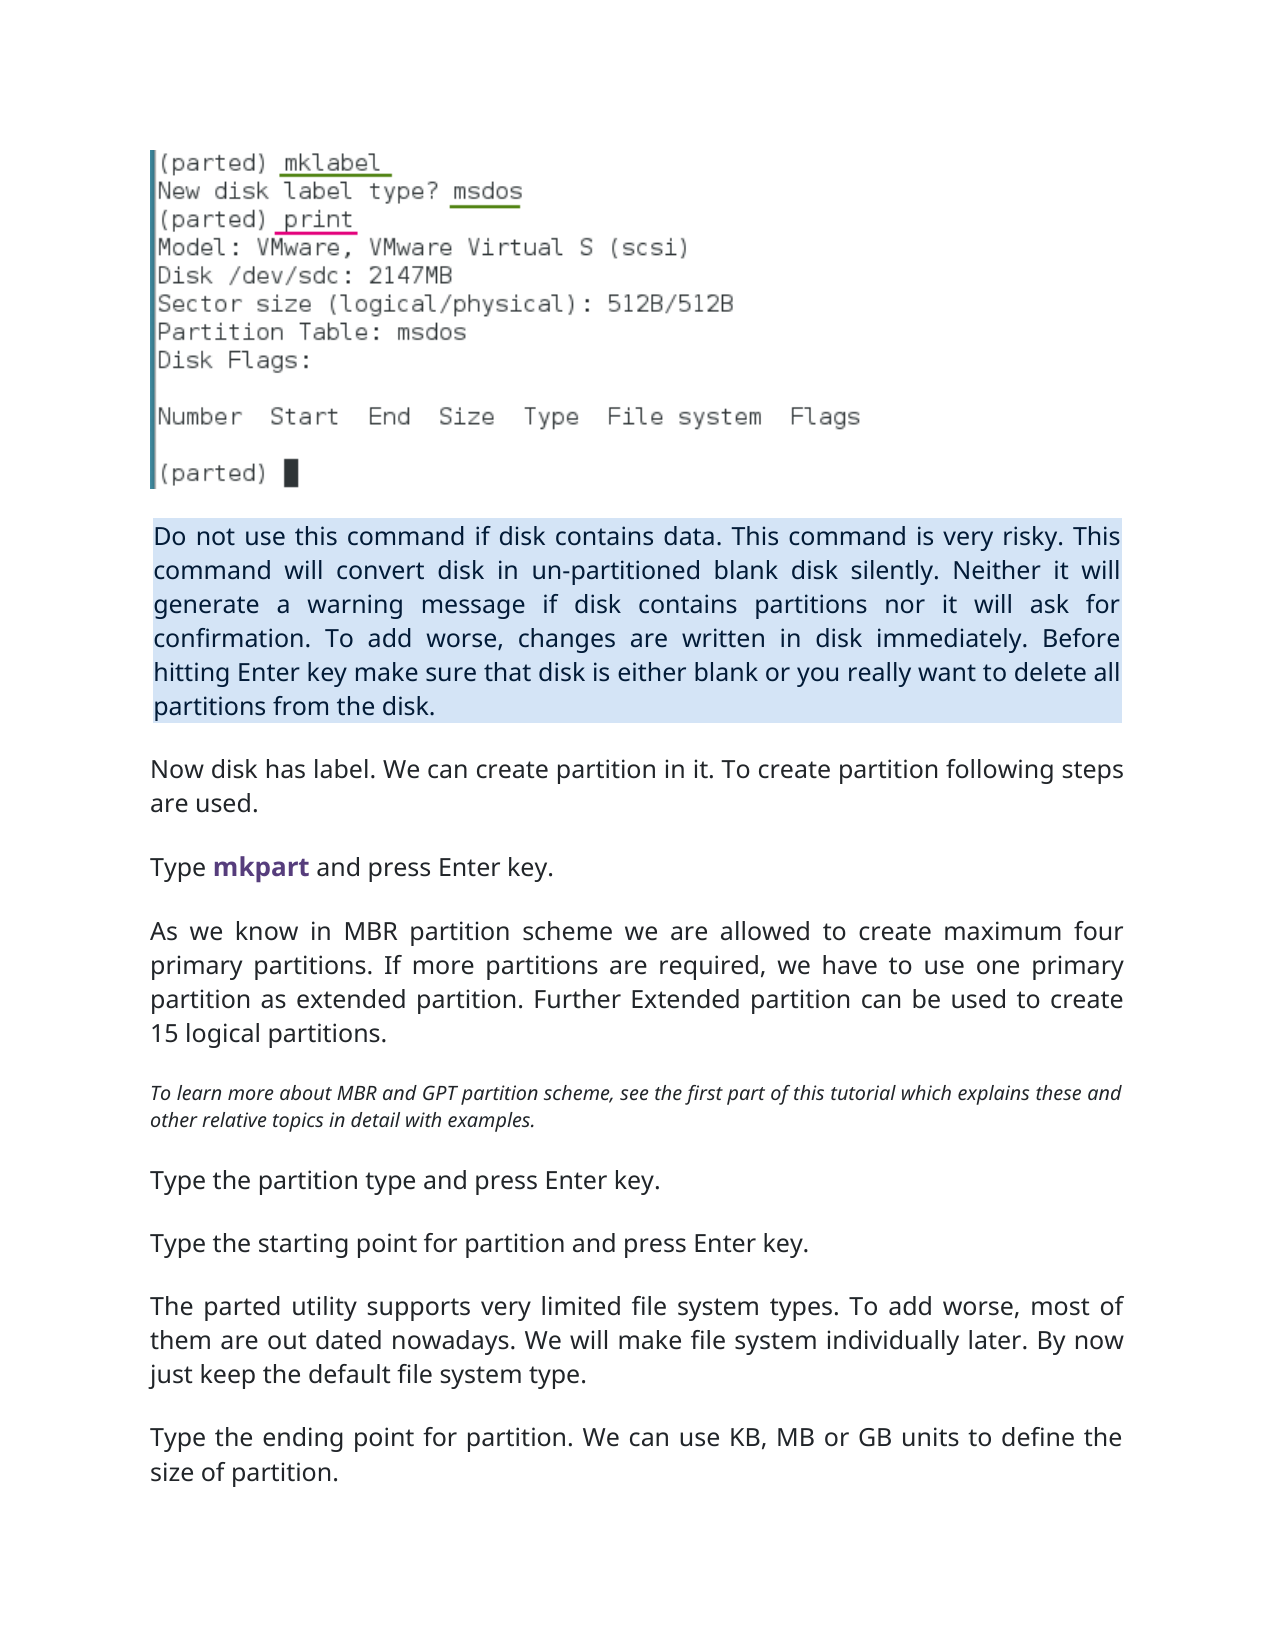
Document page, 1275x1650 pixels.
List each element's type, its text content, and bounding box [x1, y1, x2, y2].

text Type mkpart and press Enter key. [150, 849, 1125, 884]
text The parted utility supports very limited file system types. To add worse, most of them are out dated nowadays. We will make file system individually later. By now just keep the default file system type. [150, 1289, 1125, 1391]
text Now disk has label. We can create partition in it. To create partition following steps are used. [150, 752, 1125, 820]
text Type the starting point for partition and press Enter key. [150, 1226, 1125, 1259]
text Type the ending point for partition. We can use KB, MB or GB units to define the size of partition. [150, 1420, 1125, 1488]
picture [150, 150, 872, 489]
text Type the partition type and press Enter key. [150, 1162, 1125, 1196]
text Do not use this command if disk contains data. This command is very risky. This command will convert disk in un-partitioned blank disk silently. Neither it will generate a warning message if disk contains partitions nor it will ask for confirmation. To add worse, changes are written in disk immediately. Before hitting Enter key make sure that disk is either blank or you really want to delete all partitions from the disk. [153, 518, 1122, 723]
text To learn more about MBR and GPT partition scheme, see the first part of this tutorial which explains these and other relative topics in detail with examples. [150, 1079, 1125, 1133]
text As we know in MBR partition scheme we are allowed to create maximum four primary partitions. If more partitions are required, we have to use one primary partition as extended partition. Further Extended partition can be used to create 15 logical partitions. [150, 914, 1125, 1050]
